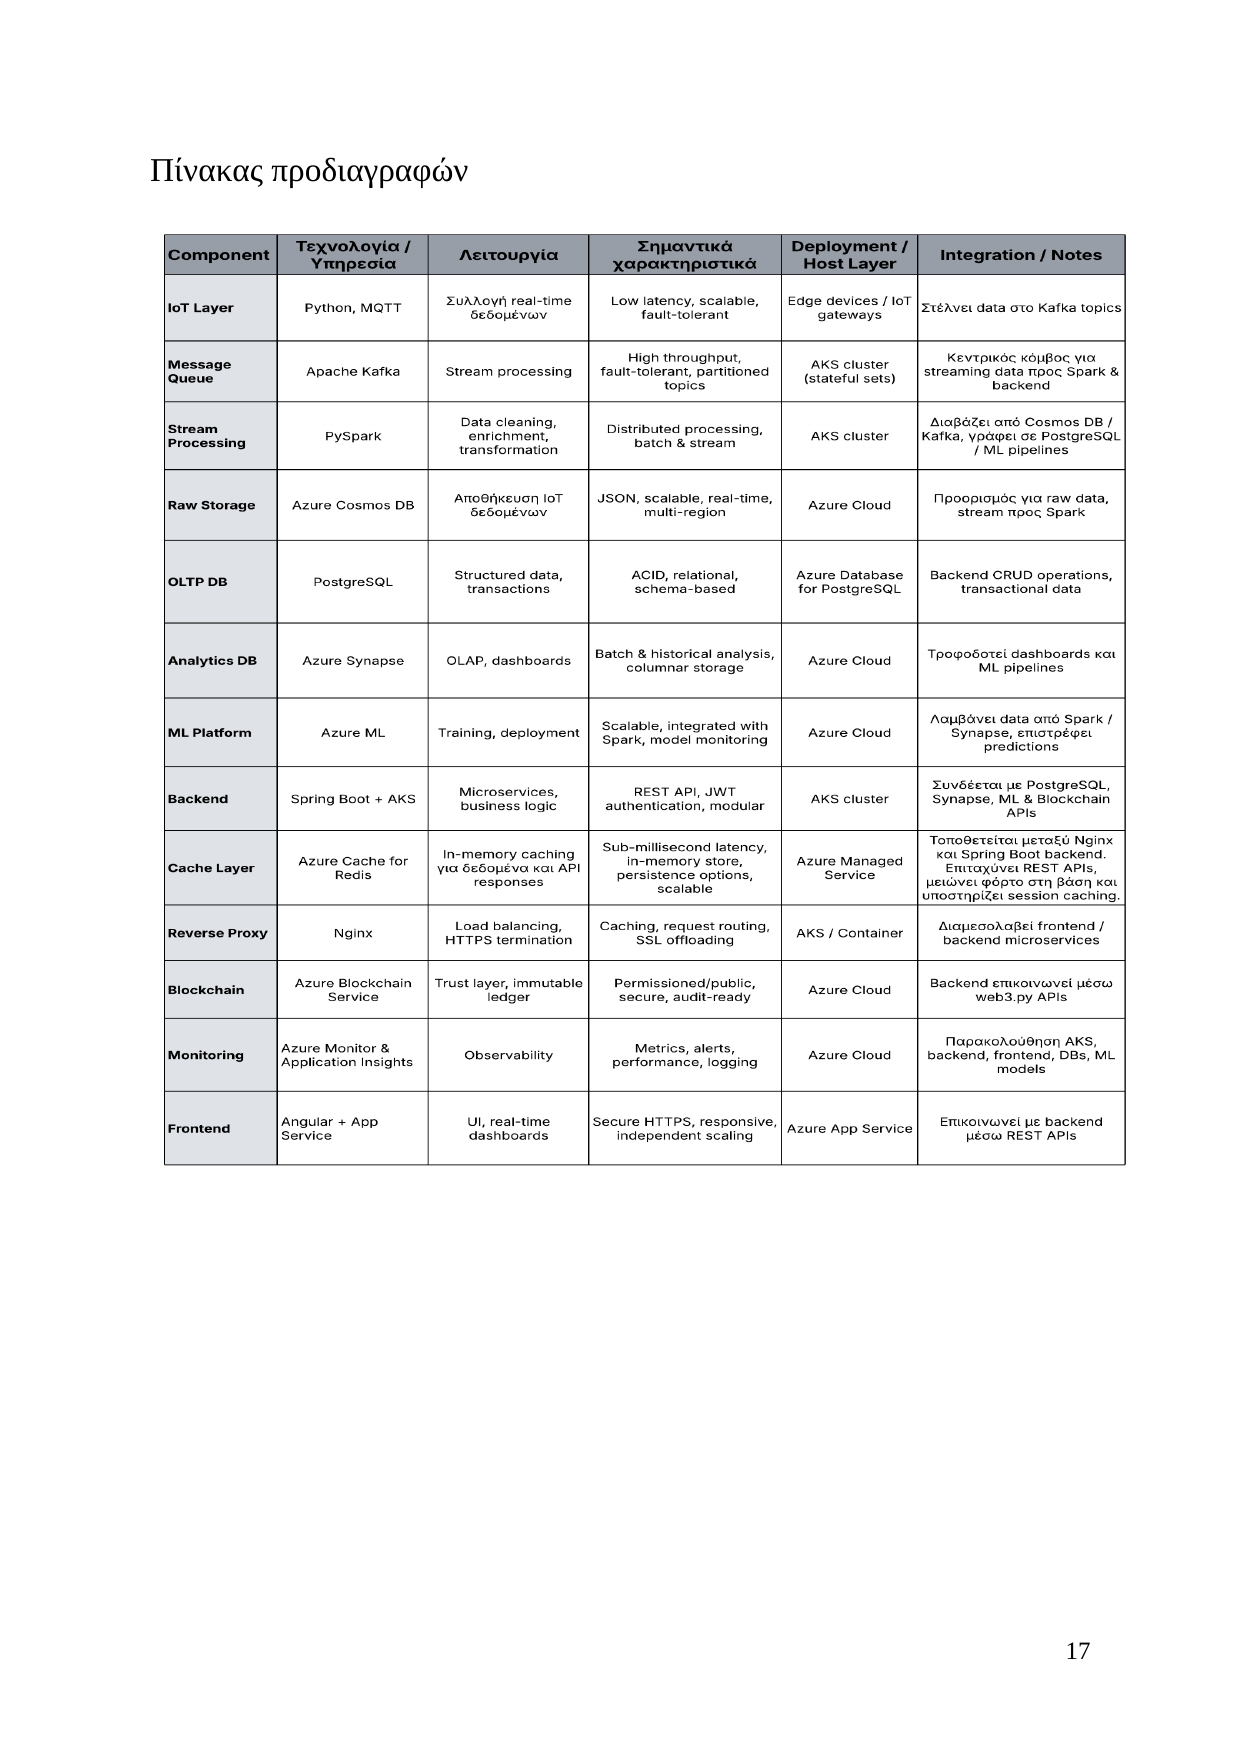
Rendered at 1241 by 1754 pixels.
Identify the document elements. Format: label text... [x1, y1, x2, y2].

picture [150, 220, 1139, 1182]
subtitle Πίνακας προδιαγραφών [150, 150, 1090, 188]
